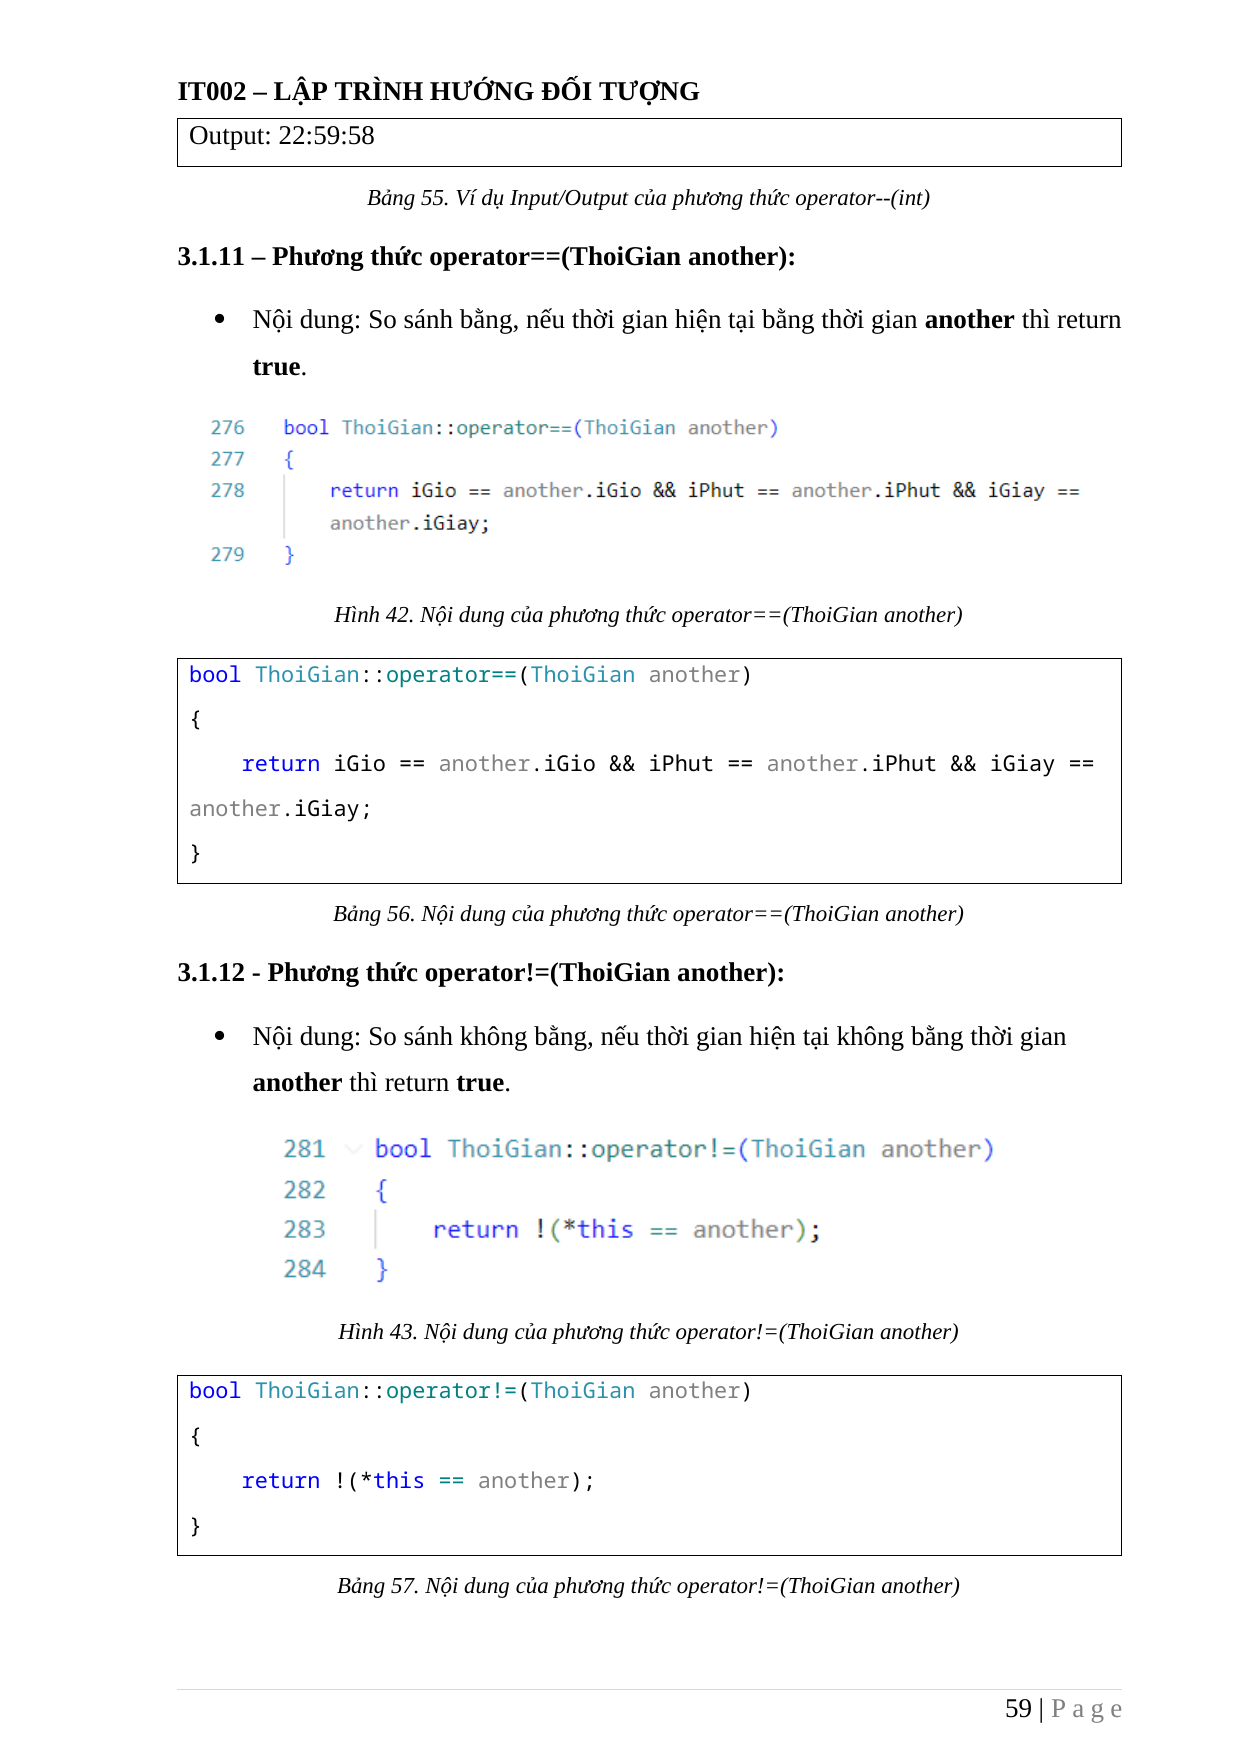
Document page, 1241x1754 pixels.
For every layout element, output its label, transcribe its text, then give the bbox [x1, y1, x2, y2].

list Nội dung: So sánh không bằng, nếu thời gian hiện tại không bằng thời gian another thì return true. [215, 1020, 1122, 1098]
table_cell Output: 22:59:58 [178, 119, 1121, 166]
text Hình 42. Nội dung của phương thức operator==(ThoiGian another) [177, 601, 1122, 628]
text Bảng 56. Nội dung của phương thức operator==(ThoiGian another) [177, 900, 1122, 927]
text Bảng 55. Ví dụ Input/Output của phương thức operator--(int) [177, 183, 1122, 210]
subtitle 3.1.12 - Phương thức operator!=(ThoiGian another): [177, 956, 1122, 988]
text Bảng 57. Nội dung của phương thức operator!=(ThoiGian another) [177, 1573, 1122, 1599]
list Nội dung: So sánh bằng, nếu thời gian hiện tại bằng thời gian another thì return true. [215, 303, 1122, 381]
subtitle 3.1.11 – Phương thức operator==(ThoiGian another): [177, 240, 1122, 271]
table_header bool ThoiGian::operator!=(ThoiGian another) { return !(*this == another); } [178, 1376, 1121, 1555]
picture [273, 1130, 1027, 1287]
text Hình 43. Nội dung của phương thức operator!=(ThoiGian another) [177, 1318, 1122, 1345]
picture [206, 413, 1093, 570]
table_header bool ThoiGian::operator==(ThoiGian another) { return iGio == another.iGio && iPhut == another.iPhut && iGiay == another.iGiay; } [178, 659, 1121, 883]
